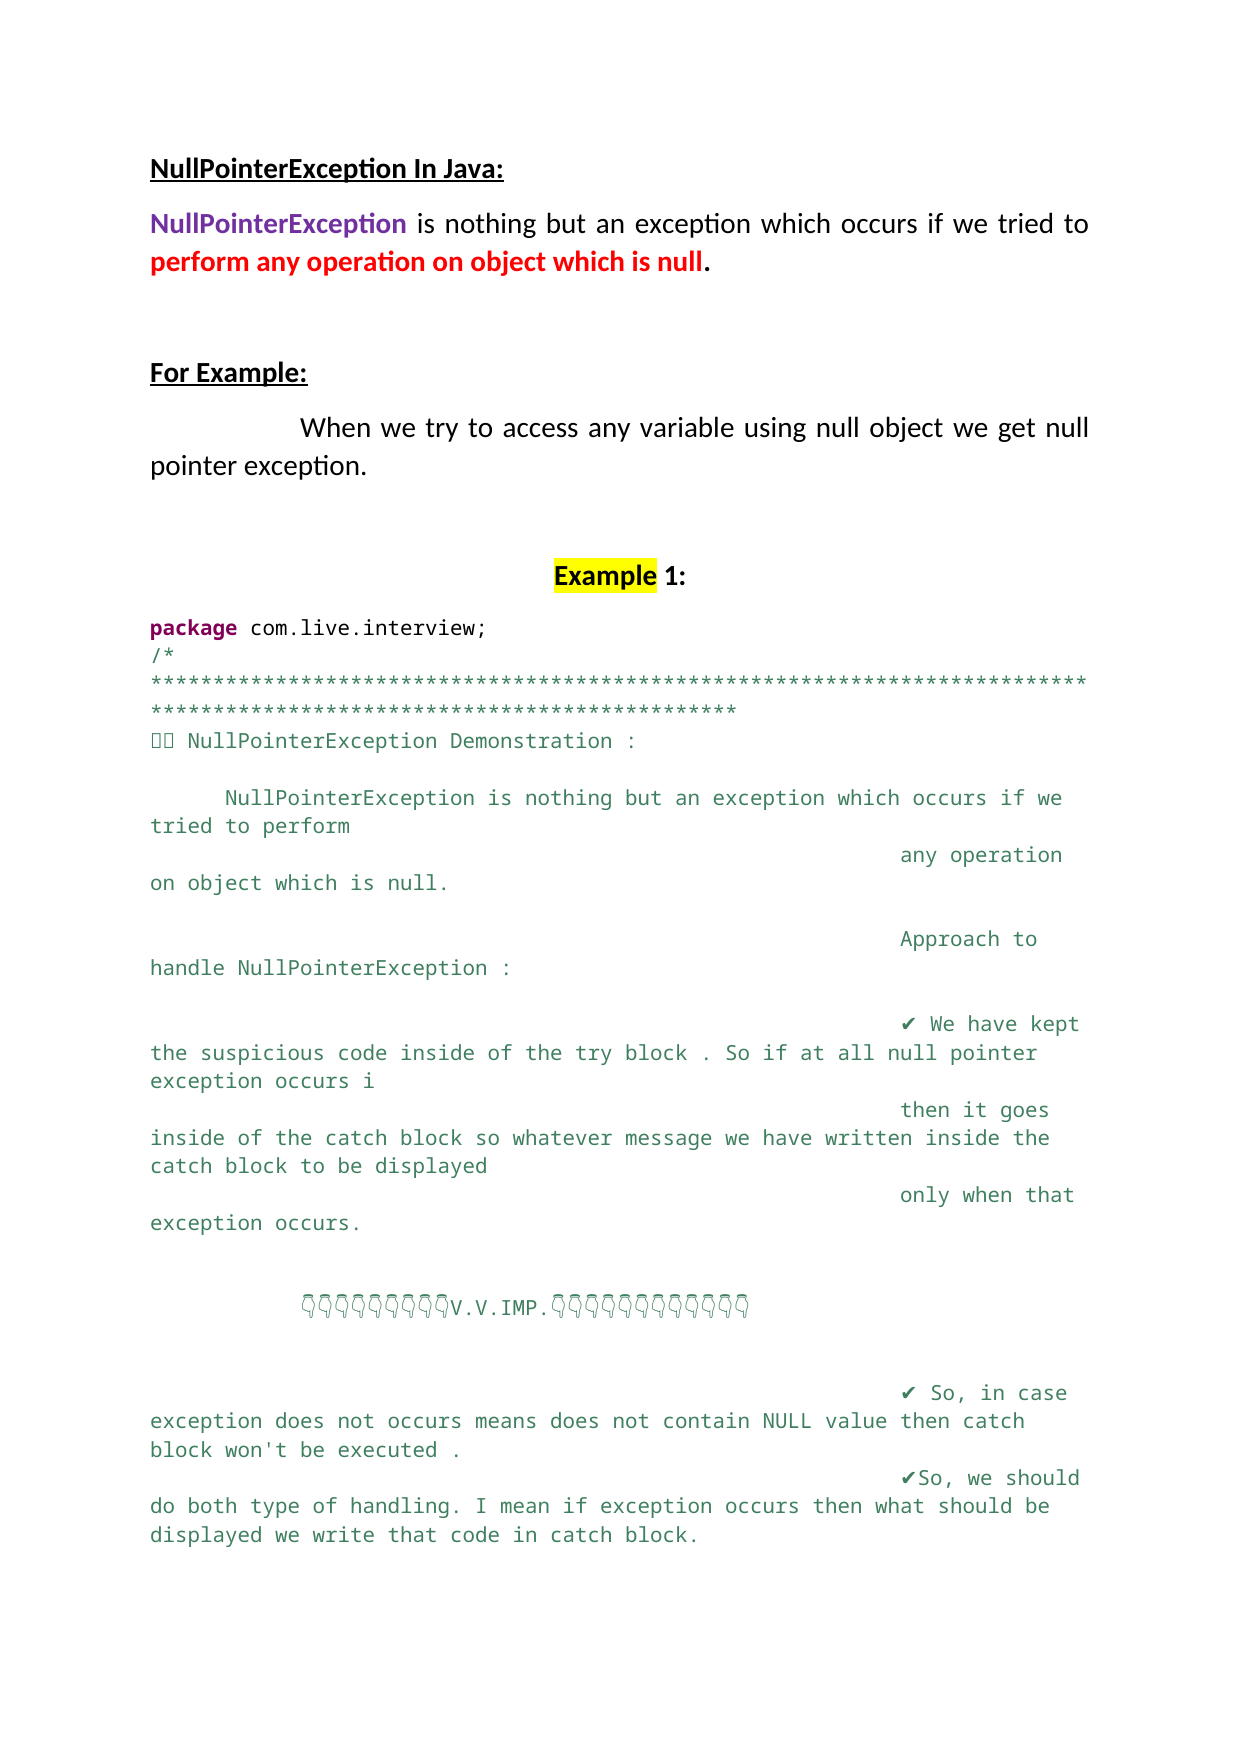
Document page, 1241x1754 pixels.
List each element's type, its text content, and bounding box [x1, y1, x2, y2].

text NullPointerException is nothing but an exception which occurs if we tried to perform any operation on object which is null. [150, 205, 1090, 279]
text only when that exception occurs. [150, 1180, 1090, 1237]
text then it goes inside of the catch block so whatever message we have written inside the catch block to be displayed [150, 1095, 1090, 1180]
text Approach to handle NullPointerException : [150, 924, 1090, 981]
text 🔴🔴 NullPointerException Demonstration : [150, 726, 1090, 755]
text ✔ We have kept the suspicious code inside of the try block . So if at all null pointer exception occurs i [150, 1009, 1090, 1095]
text Example 1: [150, 557, 1090, 593]
text When we try to access any variable using null object we get null pointer exception. [150, 409, 1090, 483]
text For Example: [150, 354, 1090, 389]
text NullPointerException In Java: [150, 150, 1090, 186]
text any operation on object which is null. [150, 840, 1090, 897]
text ✔So, we should do both type of handling. I mean if exception occurs then what should be displayed we write that code in catch block. [150, 1463, 1090, 1548]
text /* [150, 641, 1090, 669]
text NullPointerException is nothing but an exception which occurs if we tried to perform [150, 755, 1090, 840]
text 👇🏻👇🏻👇🏻👇🏻👇🏻👇🏻👇🏻👇🏻👇🏻V.V.IMP.👇🏻👇🏻👇🏻👇🏻👇🏻👇🏻👇🏻👇🏻👇🏻👇🏻👇🏻👇🏻 [150, 1265, 1090, 1321]
text ✔ So, in case exception does not occurs means does not contain NULL value then catch block won't be executed . [150, 1378, 1090, 1463]
text package com.live.interview; [150, 613, 1090, 641]
text ************************************************************************************************************************** [150, 669, 1090, 726]
